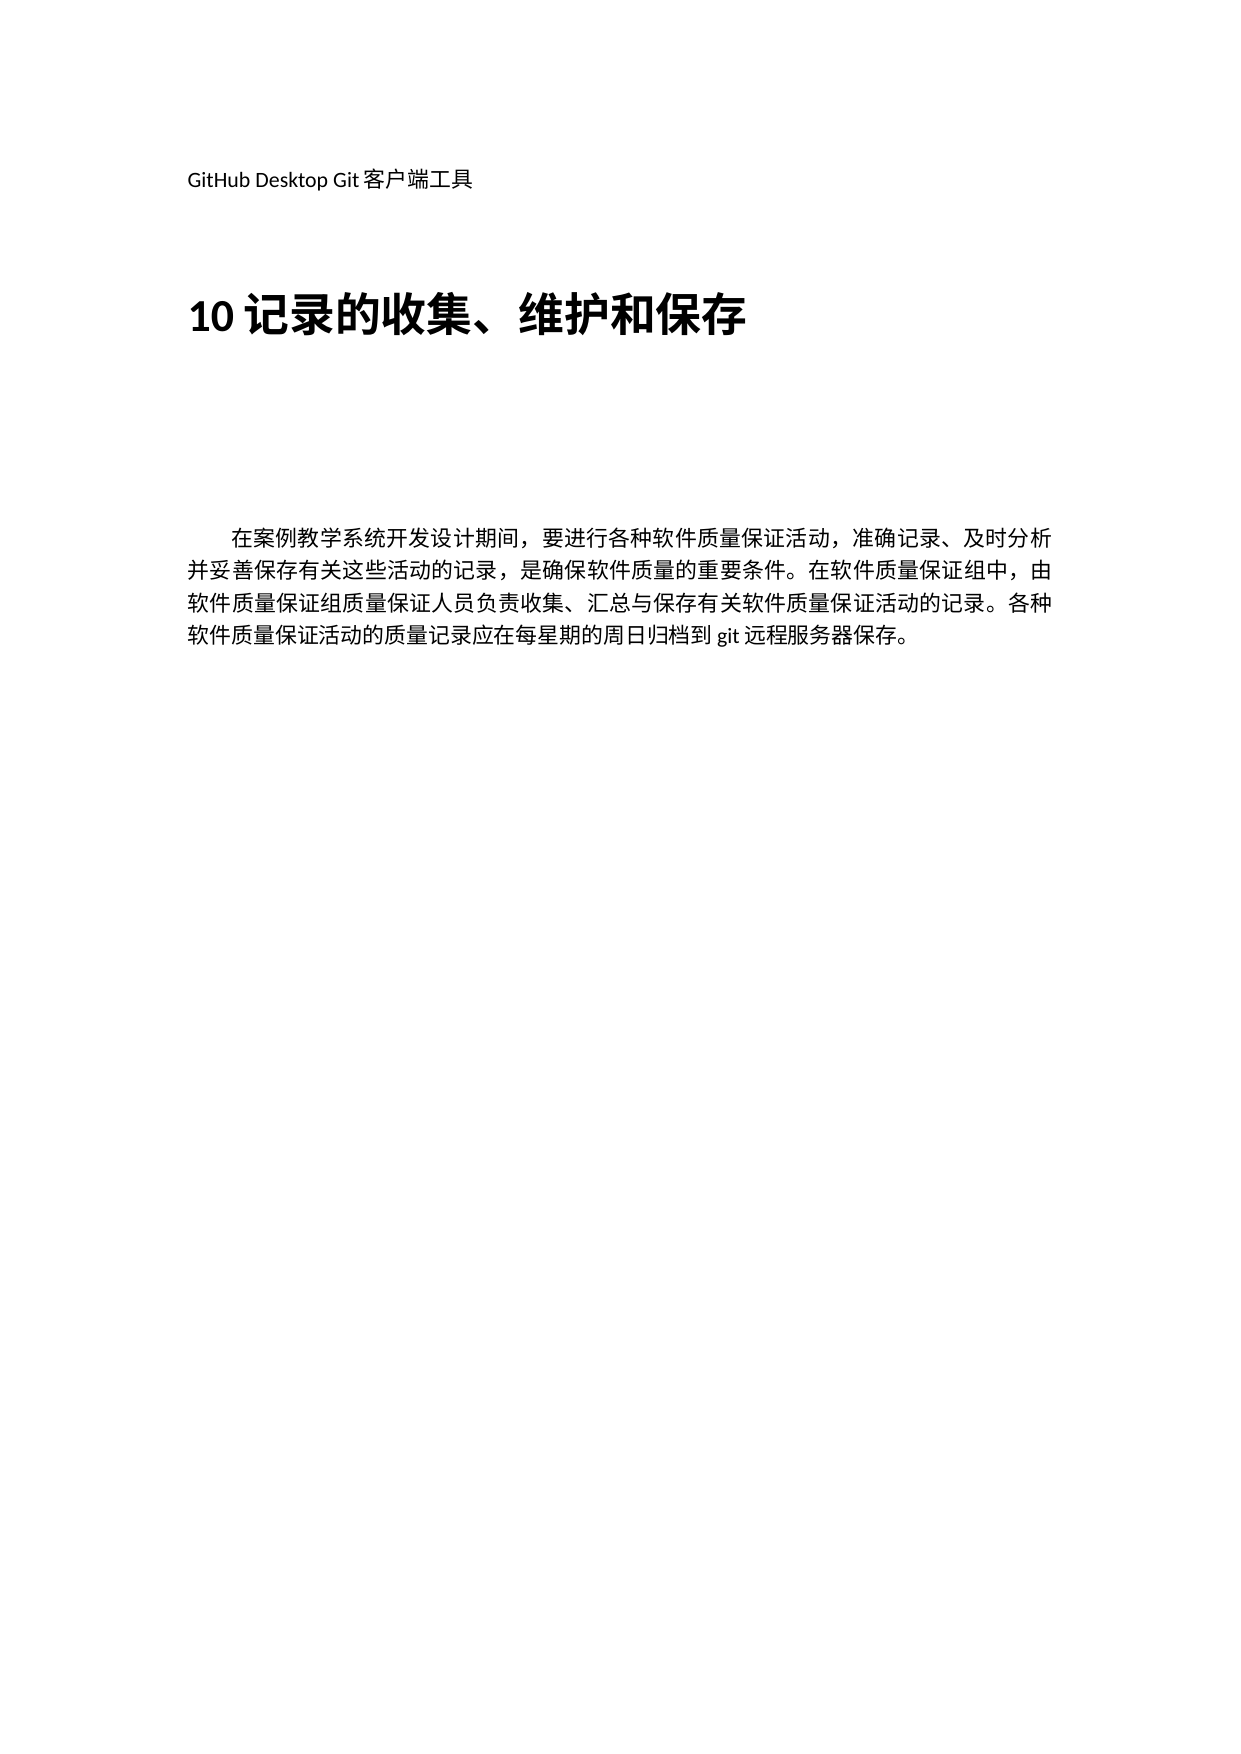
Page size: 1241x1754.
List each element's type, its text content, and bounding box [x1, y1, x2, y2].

subtitle 10记录的收集、维护和保存 [187, 262, 1053, 360]
text 在案例教学系统开发设计期间，要进行各种软件质量保证活动，准确记录、及时分析并妥善保存有关这些活动的记录，是确保软件质量的重要条件。在软件质量保证组中，由软件质量保证组质量保证人员负责收集、汇总与保存有关软件质量保证活动的记录。各种软件质量保证活动的质量记录应在每星期的周日归档到git远程服务器保存。 [187, 520, 1053, 650]
text GitHub Desktop Git客户端工具 [187, 162, 1053, 194]
